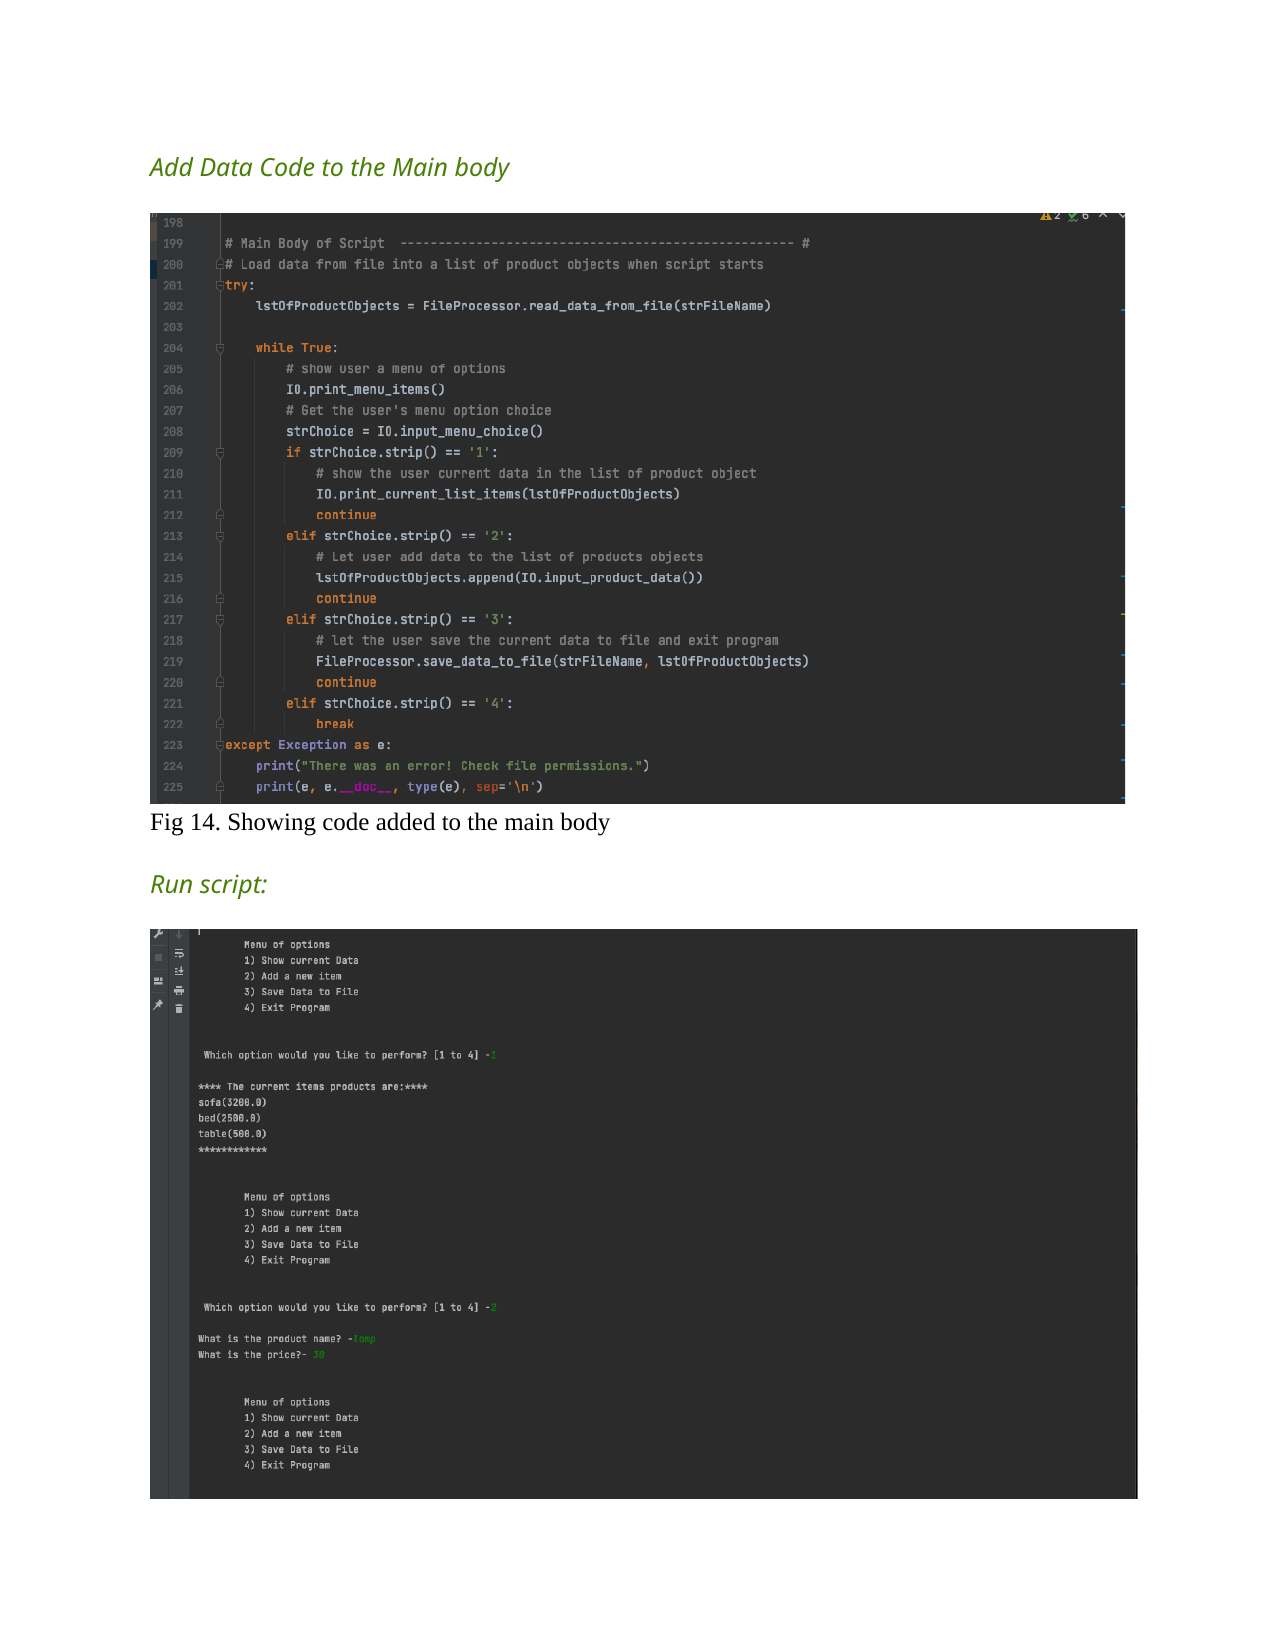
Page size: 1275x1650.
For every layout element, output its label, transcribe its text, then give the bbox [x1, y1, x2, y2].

text Add Data Code to the Main body [150, 150, 1125, 184]
picture [150, 213, 1125, 804]
text Fig 14. Showing code added to the main body [150, 804, 1125, 837]
picture [150, 929, 1138, 1499]
text Run script: [150, 866, 1125, 900]
